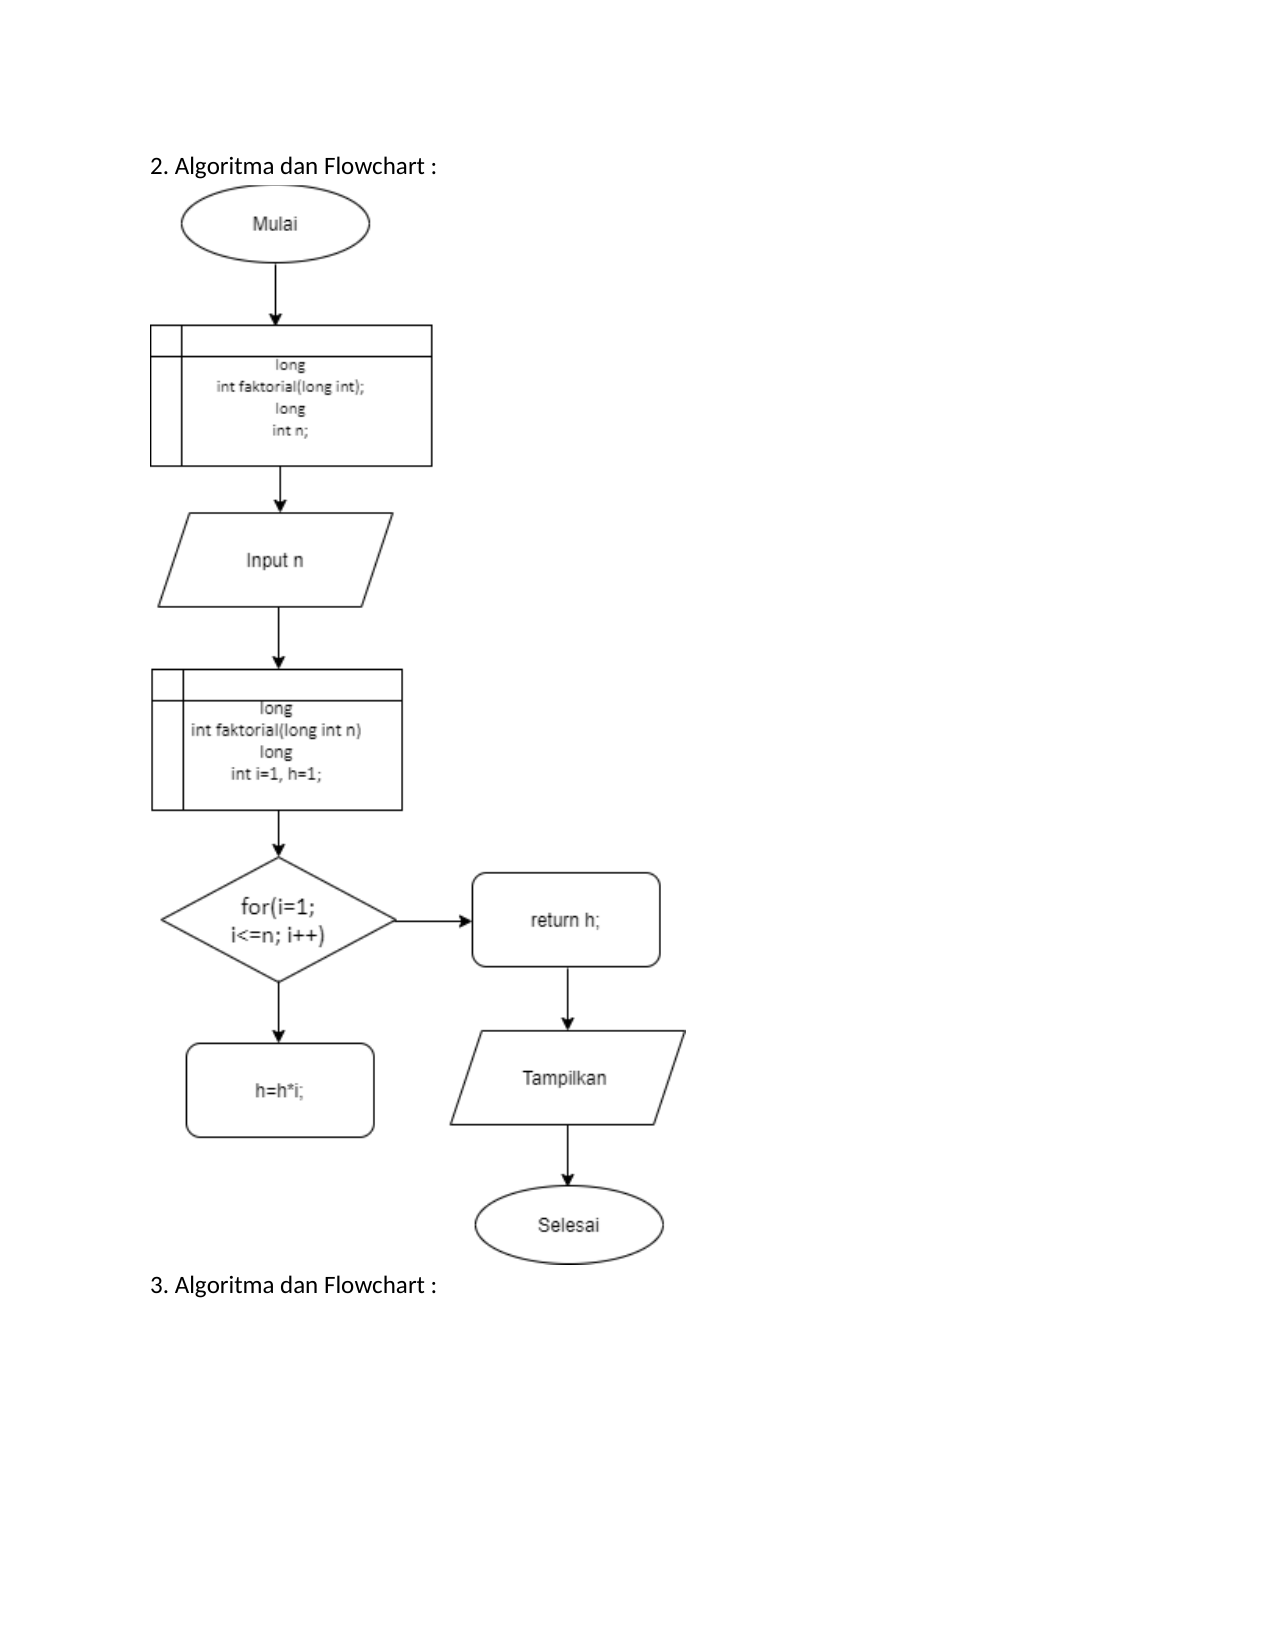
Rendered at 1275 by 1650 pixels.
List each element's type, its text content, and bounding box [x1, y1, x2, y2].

text 2. Algoritma dan Flowchart : [150, 150, 1125, 181]
picture [150, 185, 686, 1265]
text 3. Algoritma dan Flowchart : [150, 1269, 1125, 1299]
